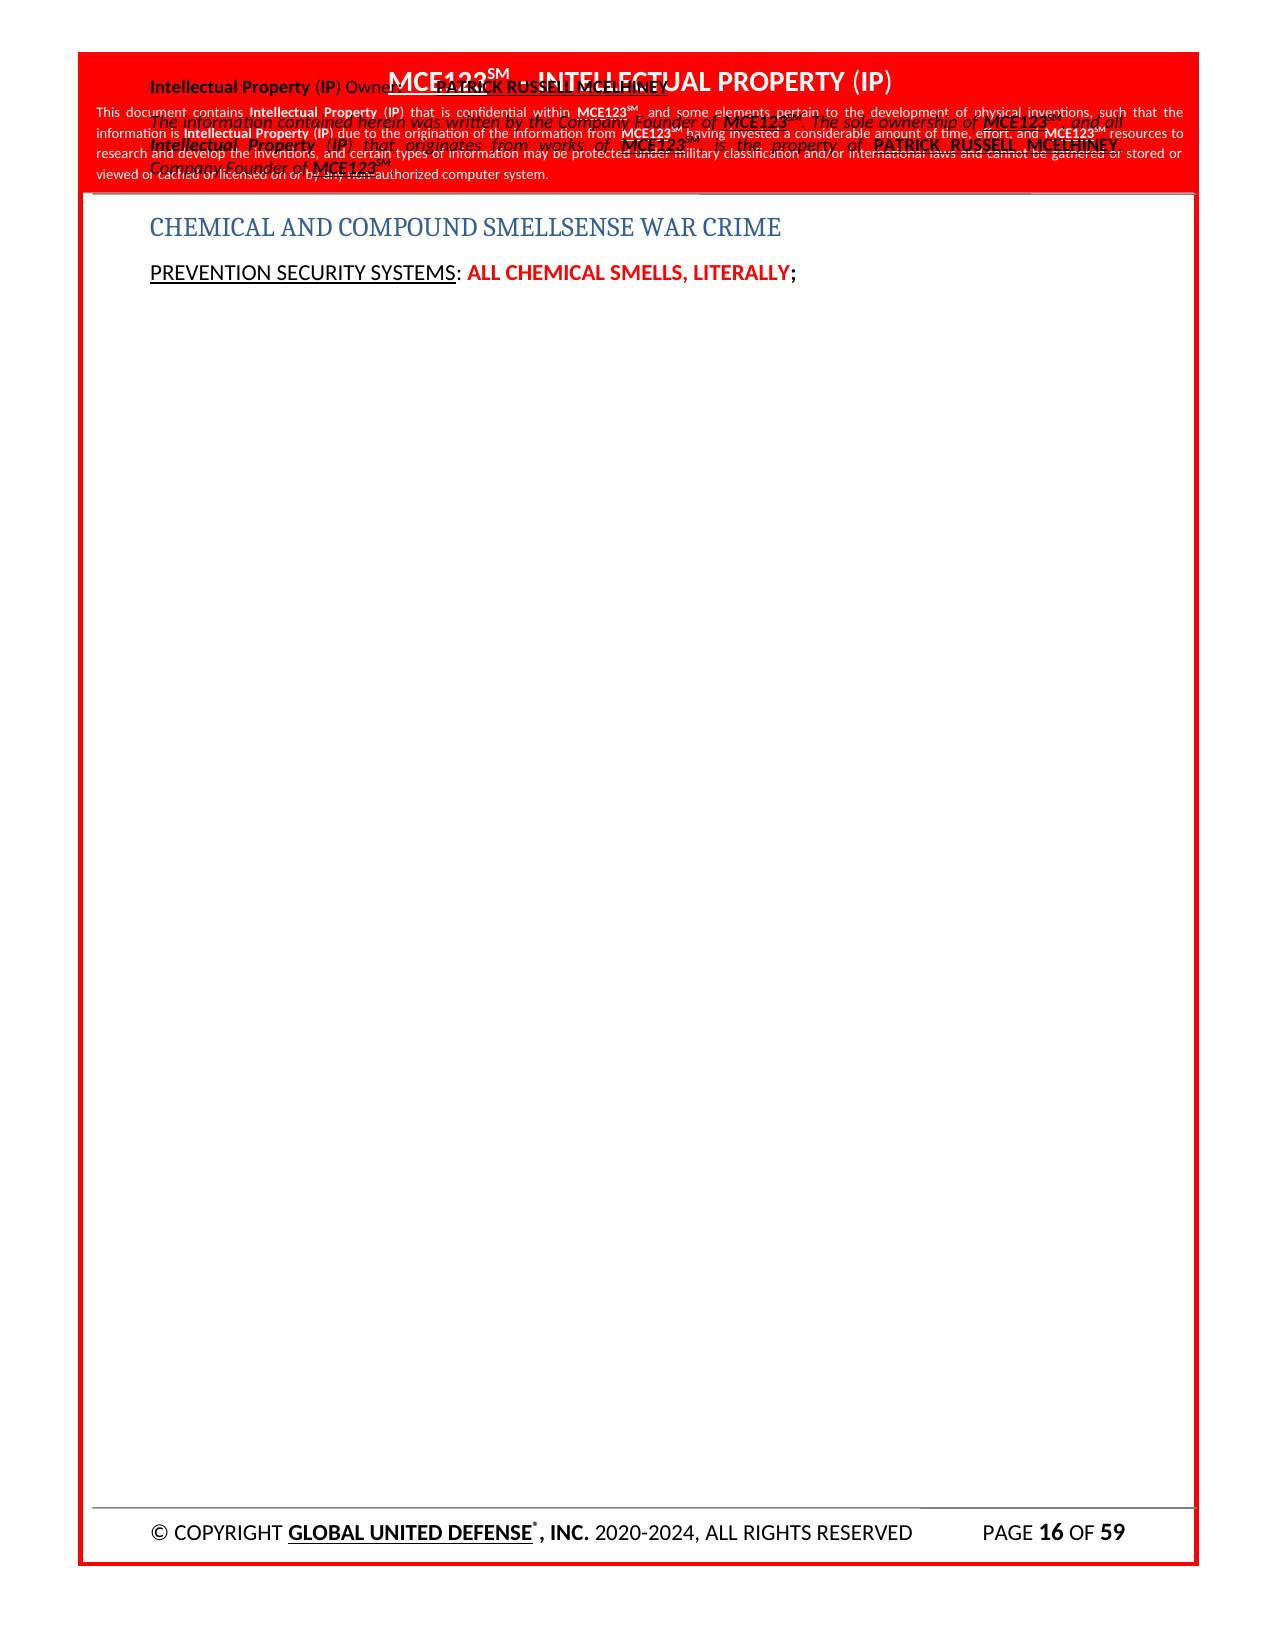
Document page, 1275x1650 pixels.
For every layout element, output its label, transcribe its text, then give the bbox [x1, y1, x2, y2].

subtitle CHEMICAL AND COMPOUND SMELLSENSE WAR CRIME [150, 212, 1125, 243]
text PREVENTION SECURITY SYSTEMS: ALL CHEMICAL SMELLS, LITERALLY; [150, 258, 1125, 286]
